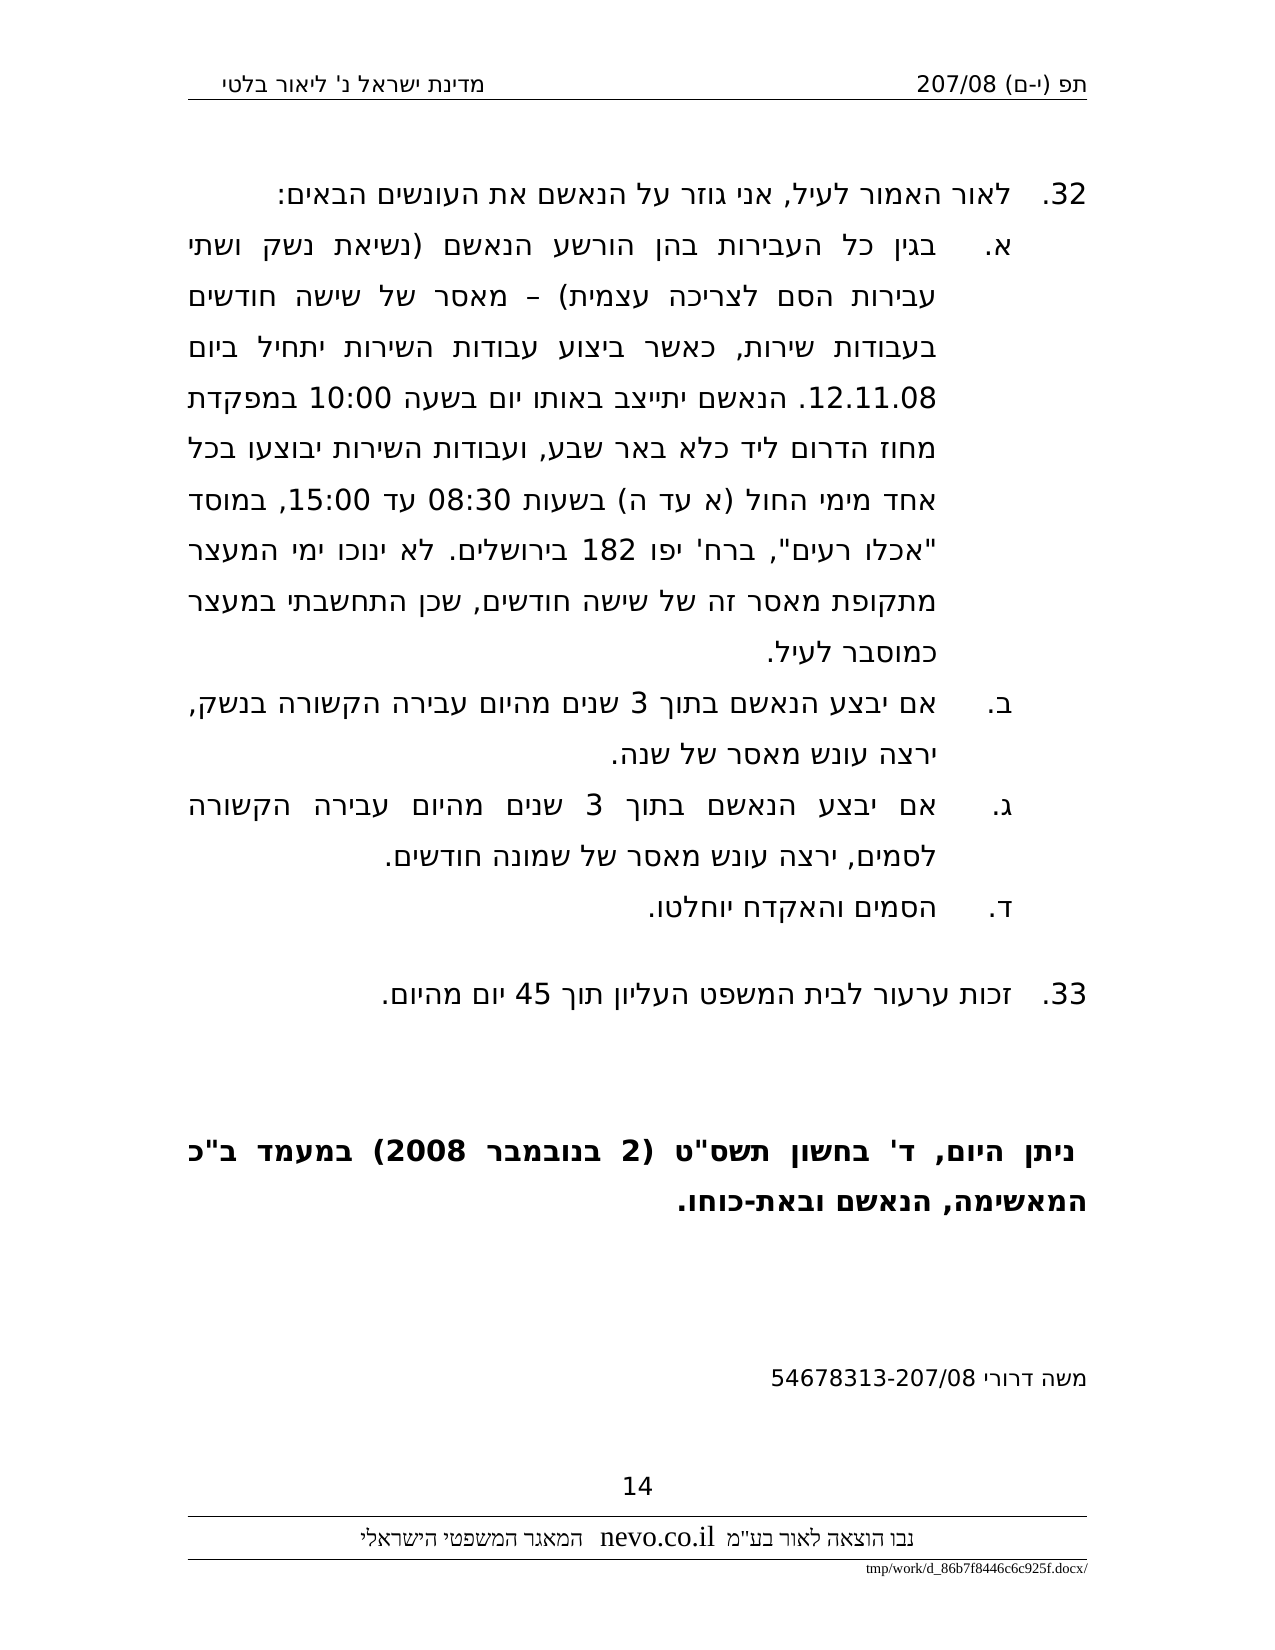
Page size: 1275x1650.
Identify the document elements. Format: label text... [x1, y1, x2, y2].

text 54678313ניתן היום, ד' בחשון תשס"ט (2 בנובמבר 2008) במעמד ב"כ המאשימה, הנאשם ובאת-כוחו. [187, 1134, 1087, 1219]
text ג. אם יבצע הנאשם בתוך 3 שנים מהיום עבירה הקשורה לסמים, ירצה עונש מאסר של שמונה חודשים. [187, 788, 1012, 873]
text 33. זכות ערעור לבית המשפט העליון תוך 45 יום מהיום. [187, 977, 1087, 1011]
text ב. אם יבצע הנאשם בתוך 3 שנים מהיום עבירה הקשורה בנשק, ירצה עונש מאסר של שנה. [187, 687, 1012, 771]
text ד. הסמים והאקדח יוחלטו. [187, 890, 1012, 924]
text 32. לאור האמור לעיל, אני גוזר על הנאשם את העונשים הבאים: [187, 177, 1087, 211]
text א. בגין כל העבירות בהן הורשע הנאשם (נשיאת נשק ושתי עבירות הסם לצריכה עצמית) – מאסר של שישה חודשים בעבודות שירות, כאשר ביצוע עבודות השירות יתחיל ביום 12.11.08. הנאשם יתייצב באותו יום בשעה 10:00 במפקדת מחוז הדרום ליד כלא באר שבע, ועבודות השירות יבוצעו בכל אחד מימי החול (א עד ה) בשעות 08:30 עד 15:00, במוסד "אכלו רעים", ברח' יפו 182 בירושלים. לא ינוכו ימי המעצר מתקופת מאסר זה של שישה חודשים, שכן התחשבתי במעצר כמוסבר לעיל. [187, 228, 1012, 669]
text משה דרורי 54678313-207/08 [187, 1366, 1087, 1392]
